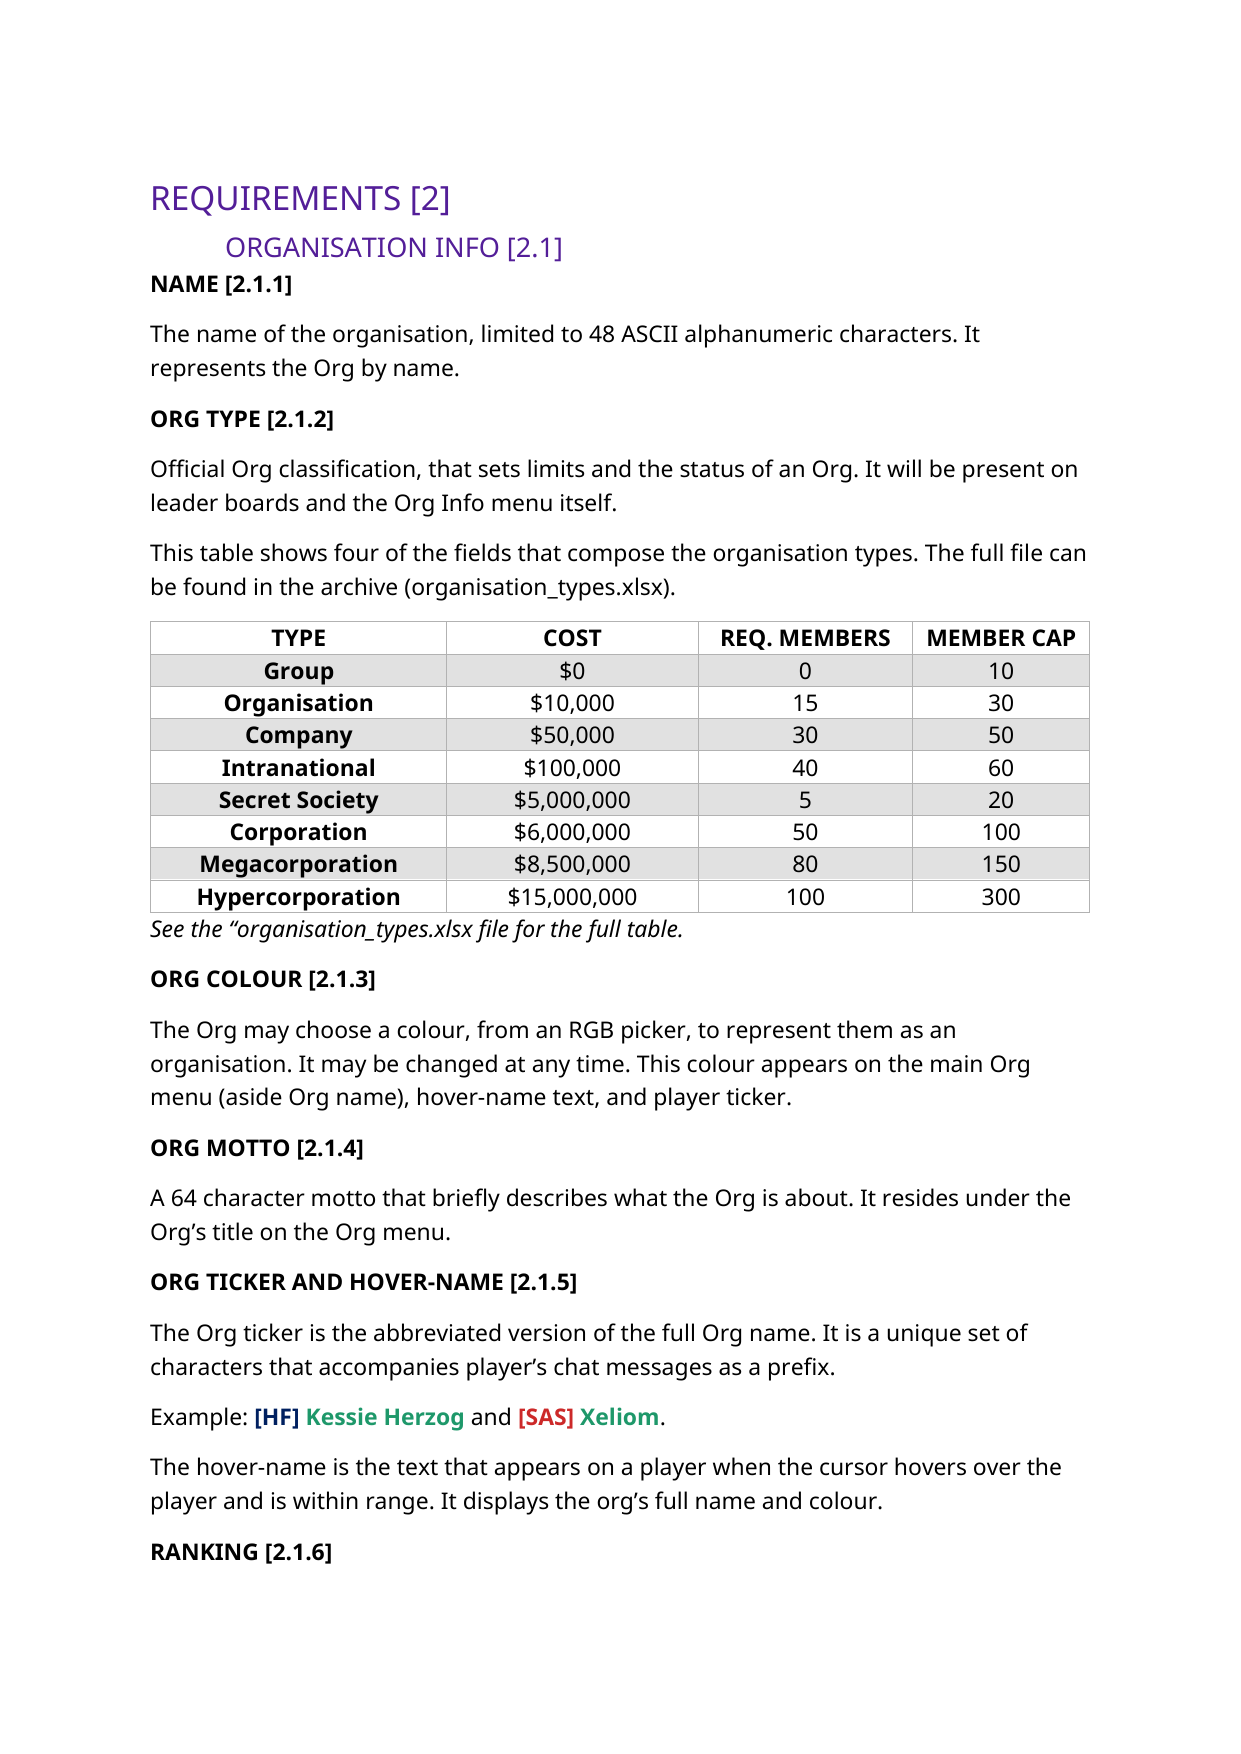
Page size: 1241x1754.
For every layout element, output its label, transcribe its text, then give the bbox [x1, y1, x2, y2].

table_cell Megacorporation [151, 848, 446, 879]
table_cell Secret Society [151, 784, 446, 815]
text ORG COLOUR [2.1.3] [150, 963, 1090, 994]
table_cell $6,000,000 [447, 816, 698, 847]
table_cell 5 [699, 784, 912, 815]
text ORG MOTTO [2.1.4] [150, 1132, 1090, 1163]
subtitle ORGANISATION INFO [2.1] [150, 228, 1090, 265]
table_cell Company [151, 719, 446, 750]
table_cell 50 [699, 816, 912, 847]
text This table shows four of the fields that compose the organisation types. The full file can be found in the archive (organisation_types.xlsx). [150, 537, 1090, 602]
table_cell 40 [699, 751, 912, 783]
subtitle REQUIREMENTS [2] [150, 175, 1090, 220]
table_header REQ. MEMBERS [699, 622, 912, 653]
table_header COST [447, 622, 698, 653]
table_cell 150 [913, 848, 1089, 879]
table_cell 30 [699, 719, 912, 750]
table_cell $15,000,000 [447, 881, 698, 912]
text A 64 character motto that briefly describes what the Org is about. It resides under the Org’s title on the Org menu. [150, 1182, 1090, 1247]
table_cell Group [151, 655, 446, 686]
table_header MEMBER CAP [913, 622, 1089, 653]
text See the “organisation_types.xlsx file for the full table. [150, 913, 1090, 944]
table_cell 60 [913, 751, 1089, 783]
text Example: [HF] Kessie Herzog and [SAS] Xeliom. [150, 1401, 1090, 1432]
text The hover-name is the text that appears on a player when the cursor hovers over the player and is within range. It displays the org’s full name and colour. [150, 1451, 1090, 1516]
table_cell Intranational [151, 751, 446, 783]
table_cell 0 [699, 655, 912, 686]
table_cell $10,000 [447, 687, 698, 718]
table_cell 80 [699, 848, 912, 879]
table_cell 20 [913, 784, 1089, 815]
table_cell Hypercorporation [151, 881, 446, 912]
table_cell $8,500,000 [447, 848, 698, 879]
table_cell 300 [913, 881, 1089, 912]
table_cell $50,000 [447, 719, 698, 750]
text NAME [2.1.1] [150, 268, 1090, 299]
table_cell $5,000,000 [447, 784, 698, 815]
table_cell $100,000 [447, 751, 698, 783]
table_cell 100 [913, 816, 1089, 847]
table_header TYPE [151, 622, 446, 653]
text ORG TYPE [2.1.2] [150, 402, 1090, 434]
table_cell $0 [447, 655, 698, 686]
text The Org may choose a colour, from an RGB picker, to represent them as an organisation. It may be changed at any time. This colour appears on the main Org menu (aside Org name), hover-name text, and player ticker. [150, 1014, 1090, 1112]
table_cell 100 [699, 881, 912, 912]
table_cell 10 [913, 655, 1089, 686]
text The Org ticker is the abbreviated version of the full Org name. It is a unique set of characters that accompanies player’s chat messages as a prefix. [150, 1317, 1090, 1382]
table_cell Organisation [151, 687, 446, 718]
text Official Org classification, that sets limits and the status of an Org. It will be present on leader boards and the Org Info menu itself. [150, 453, 1090, 518]
table_cell 15 [699, 687, 912, 718]
text ORG TICKER AND HOVER-NAME [2.1.5] [150, 1266, 1090, 1297]
text The name of the organisation, limited to 48 ASCII alphanumeric characters. It represents the Org by name. [150, 318, 1090, 383]
table_cell Corporation [151, 816, 446, 847]
text RANKING [2.1.6] [150, 1535, 1090, 1567]
table_cell 30 [913, 687, 1089, 718]
table_cell 50 [913, 719, 1089, 750]
